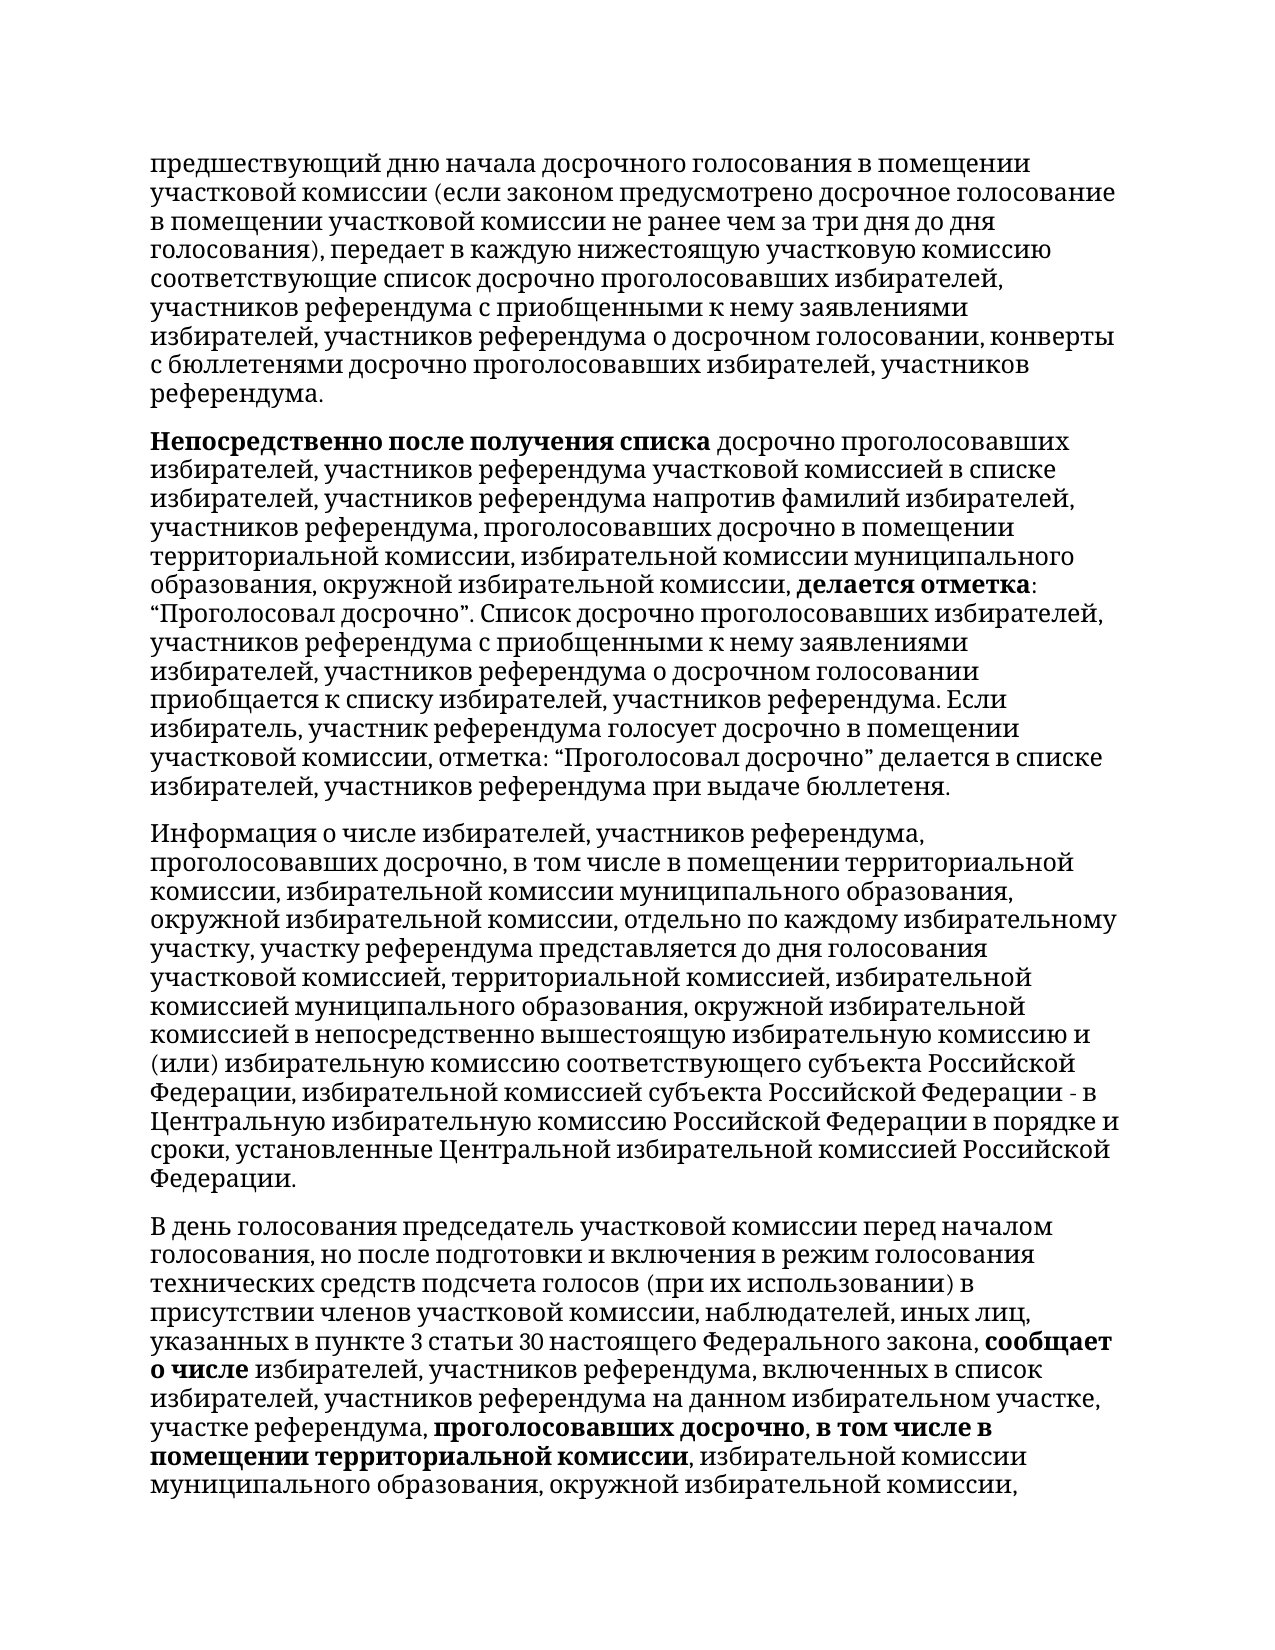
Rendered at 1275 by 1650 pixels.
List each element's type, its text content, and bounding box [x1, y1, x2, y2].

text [150, 1212, 1125, 1500]
text Непосредственно после получения списка досрочно проголосовавших избирателей, участников референдума участковой комиссией в списке избирателей, участников референдума напротив фамилий избирателей, участников референдума, проголосовавших досрочно в помещении территориальной комиссии, избирательной комиссии муниципального образования, окружной избирательной комиссии, делается отметка: “Проголосовал досрочно”. Список досрочно проголосовавших избирателей, участников референдума с приобщенными к нему заявлениями избирателей, участников референдума о досрочном голосовании приобщается к списку избирателей, участников референдума. Если избиратель, участник референдума голосует досрочно в помещении участковой комиссии, отметка: “Проголосовал досрочно” делается в списке избирателей, участников референдума при выдаче бюллетеня. [150, 427, 1125, 801]
text Информация о числе избирателей, участников референдума, проголосовавших досрочно, в том числе в помещении территориальной комиссии, избирательной комиссии муниципального образования, окружной избирательной комиссии, отдельно по каждому избирательному участку, участку референдума представляется до дня голосования участковой комиссией, территориальной комиссией, избирательной комиссией муниципального образования, окружной избирательной комиссией в непосредственно вышестоящую избирательную комиссию и (или) избирательную комиссию соответствующего субъекта Российской Федерации, избирательной комиссией субъекта Российской Федерации - в Центральную избирательную комиссию Российской Федерации в порядке и сроки, установленные Центральной избирательной комиссией Российской Федерации. [150, 820, 1125, 1194]
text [150, 150, 1125, 409]
